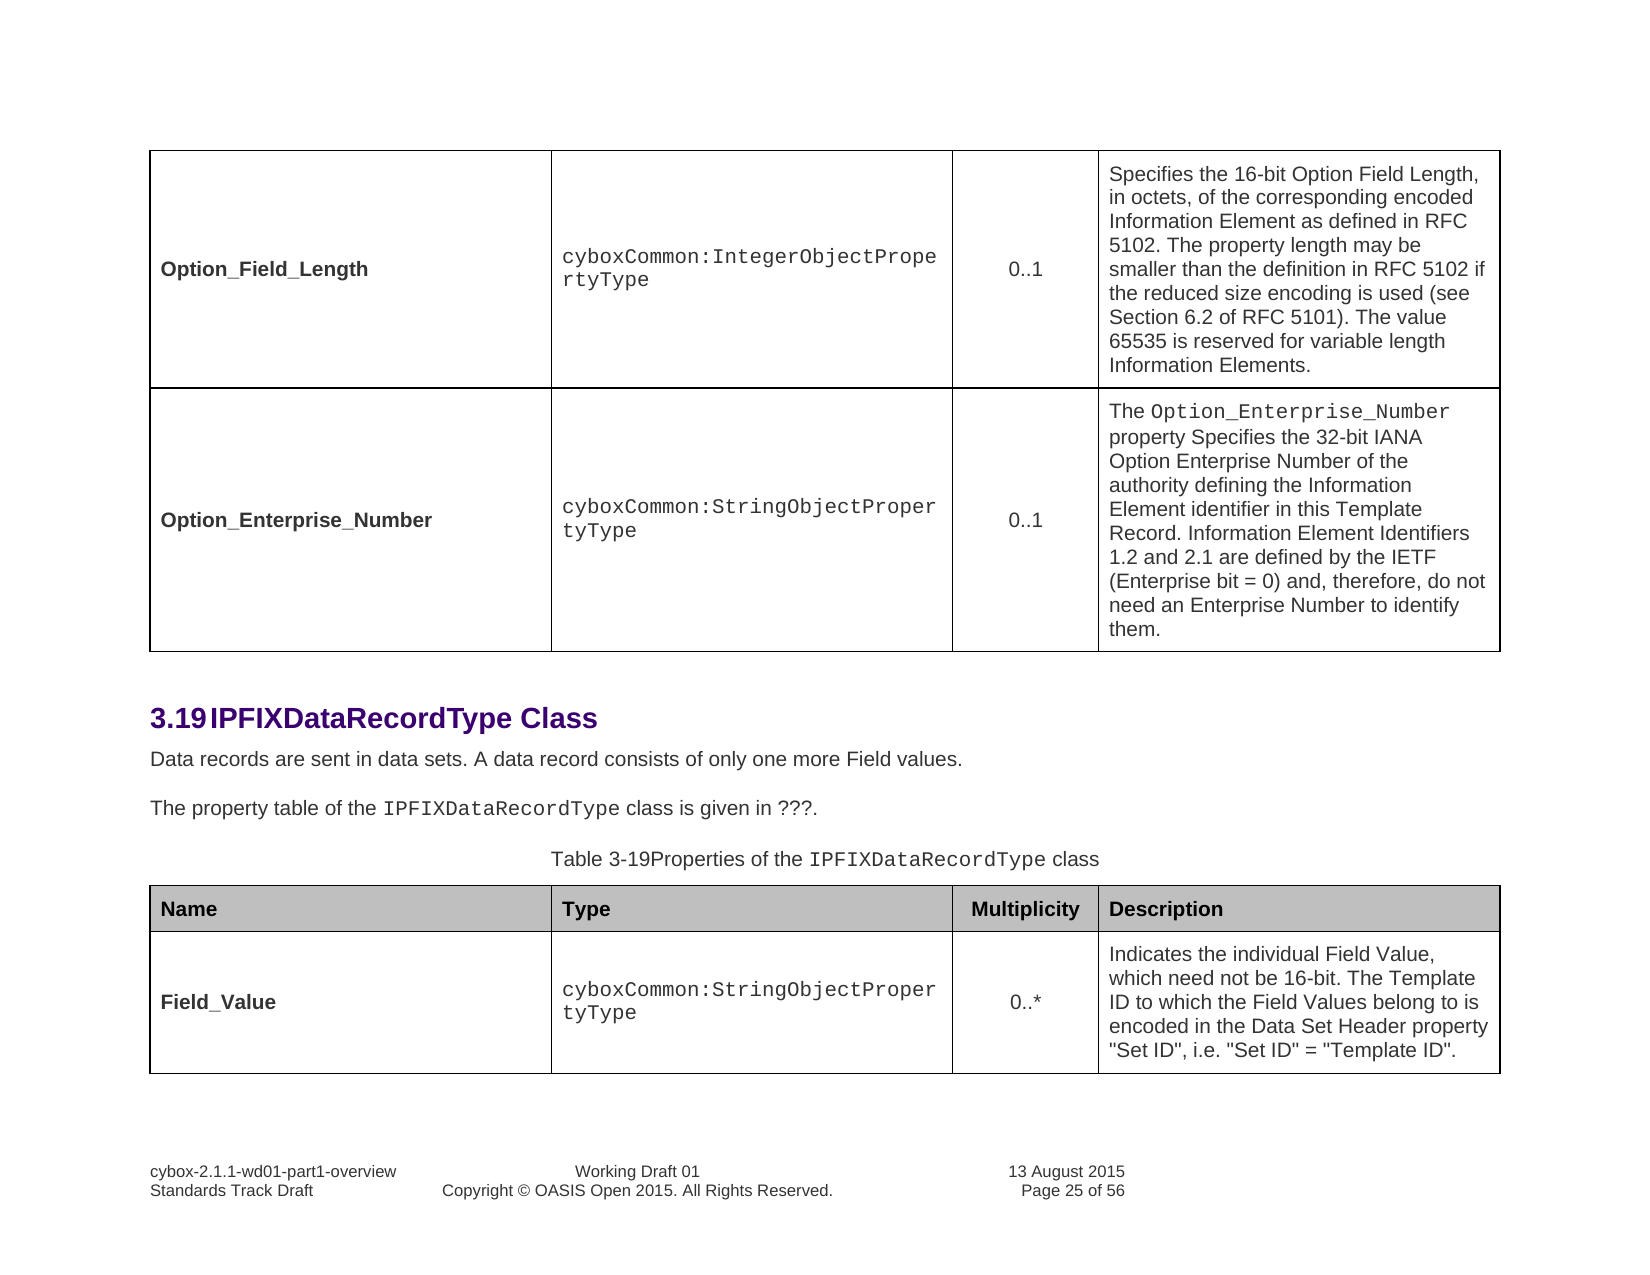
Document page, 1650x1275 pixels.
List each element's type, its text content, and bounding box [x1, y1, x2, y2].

table_cell Option_Field_Length [151, 151, 551, 387]
table_cell cyboxCommon:IntegerObjectPropertyType [552, 151, 952, 387]
table_header Type [552, 886, 952, 931]
table_header Multiplicity [953, 886, 1098, 931]
table_cell 0..1 [953, 389, 1098, 651]
table_cell Specifies the 16-bit Option Field Length, in octets, of the corresponding encoded Information Element as defined in RFC 5102. The property length may be smaller than the definition in RFC 5102 if the reduced size encoding is used (see Section 6.2 of RFC 5101). The value 65535 is reserved for variable length Information Elements. [1099, 151, 1499, 387]
table_header Description [1099, 886, 1499, 931]
text The property table of the IPFIXDataRecordType class is given in ???. [150, 796, 1500, 822]
table_cell 0..* [953, 932, 1098, 1072]
table_cell cyboxCommon:StringObjectPropertyType [552, 389, 952, 651]
table_cell Option_Enterprise_Number [151, 389, 551, 651]
text Table 3-19. Properties of the IPFIXDataRecordType class [150, 847, 1500, 872]
table_cell The Option_Enterprise_Number property Specifies the 32-bit IANA Option Enterprise Number of the authority defining the Information Element identifier in this Template Record. Information Element Identifiers 1.2 and 2.1 are defined by the IETF (Enterprise bit = 0) and, therefore, do not need an Enterprise Number to identify them. [1099, 389, 1499, 651]
table_cell Indicates the individual Field Value, which need not be 16-bit. The Template ID to which the Field Values belong to is encoded in the Data Set Header property "Set ID", i.e. "Set ID" = "Template ID". [1099, 932, 1499, 1072]
text Data records are sent in data sets. A data record consists of only one more Field values. [150, 747, 1500, 771]
table_cell cyboxCommon:StringObjectPropertyType [552, 932, 952, 1072]
table_cell 0..1 [953, 151, 1098, 387]
subtitle IPFIXDataRecordType Class [150, 701, 1500, 734]
table_header Name [151, 886, 551, 931]
table_cell Field_Value [151, 932, 551, 1072]
